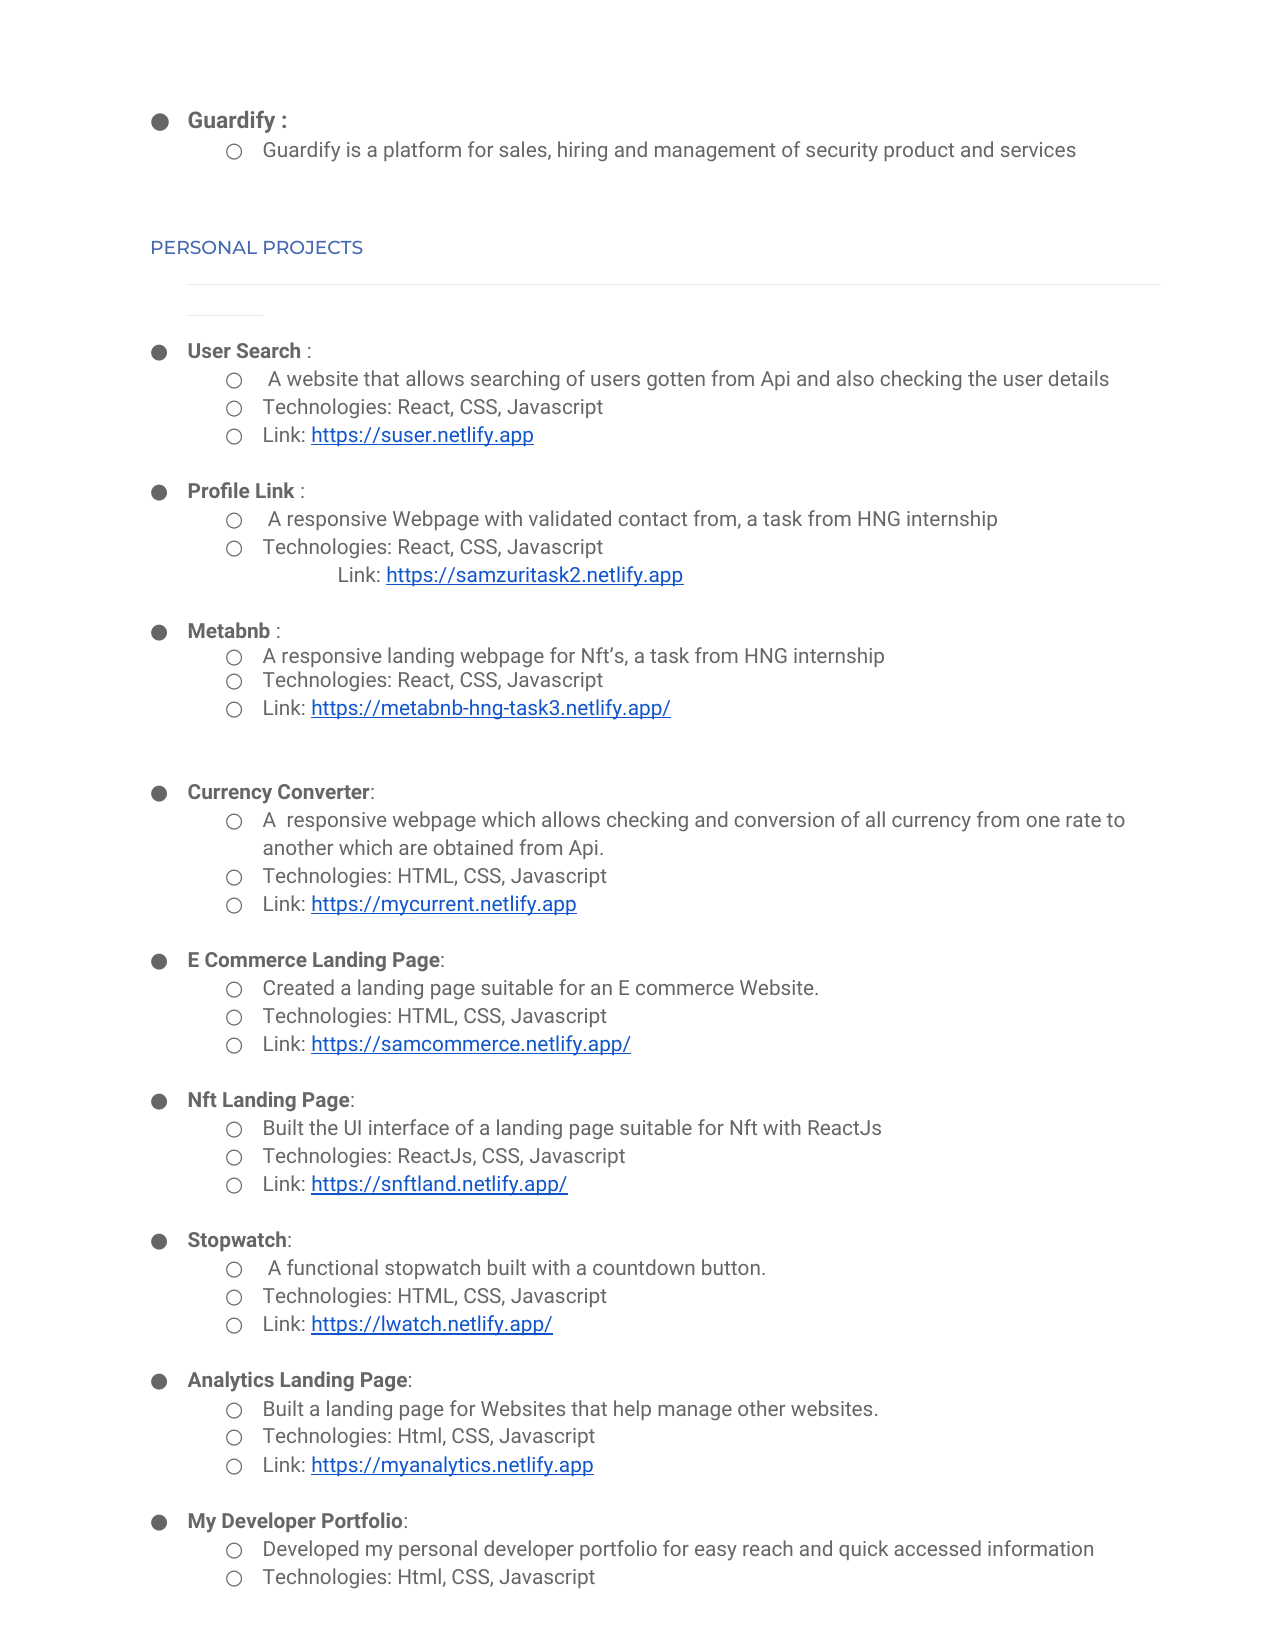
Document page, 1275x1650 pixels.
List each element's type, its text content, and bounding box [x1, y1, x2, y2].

list My Developer Portfolio: [150, 1509, 1162, 1533]
list Link: https://myanalytics.netlify.app [225, 1453, 1162, 1477]
list Link: https://suser.netlify.app [225, 423, 1162, 447]
list Technologies: React, CSS, Javascript [225, 668, 1162, 692]
list Developed my personal developer portfolio for easy reach and quick accessed information [225, 1537, 1162, 1561]
list A responsive Webpage with validated contact from, a task from HNG internship [225, 507, 1162, 532]
list Technologies: React, CSS, Javascript [225, 535, 1162, 559]
list Technologies: ReactJs, CSS, Javascript [225, 1144, 1162, 1169]
list A website that allows searching of users gotten from Api and also checking the user details [225, 367, 1162, 391]
list Technologies: HTML, CSS, Javascript [225, 1004, 1162, 1029]
list A functional stopwatch built with a countdown button. [225, 1256, 1162, 1281]
list Built the UI interface of a landing page suitable for Nft with ReactJs [225, 1116, 1162, 1141]
list User Search : [150, 339, 1162, 363]
list Currency Converter: [150, 780, 1162, 804]
list Technologies: Html, CSS, Javascript [225, 1565, 1162, 1589]
list E Commerce Landing Page: [150, 948, 1162, 973]
list Metabnb : [150, 619, 1162, 644]
list Built a landing page for Websites that help manage other websites. [225, 1397, 1162, 1421]
list A responsive webpage which allows checking and conversion of all currency from one rate to another which are obtained from Api. [225, 808, 1162, 861]
text Link: https://samzuritask2.netlify.app [187, 563, 1162, 588]
list A responsive landing webpage for Nft’s, a task from HNG internship [225, 644, 1162, 668]
list Stopwatch: [150, 1228, 1162, 1253]
list Nft Landing Page: [150, 1088, 1162, 1113]
list Link: https://metabnb-hng-task3.netlify.app/ [225, 696, 1162, 720]
list Technologies: React, CSS, Javascript [225, 395, 1162, 419]
text PERSONAL PROJECTS _______________________________________________________________________________________________________________ [150, 237, 1162, 321]
list Technologies: Html, CSS, Javascript [225, 1424, 1162, 1449]
list Link: https://lwatch.netlify.app/ [225, 1312, 1162, 1337]
list Technologies: HTML, CSS, Javascript [225, 1284, 1162, 1309]
list Guardify is a platform for sales, hiring and management of security product and services [225, 138, 1162, 163]
list Profile Link : [150, 479, 1162, 503]
list Technologies: HTML, CSS, Javascript [225, 864, 1162, 888]
list Created a landing page suitable for an E commerce Website. [225, 976, 1162, 1001]
list Guardify : [150, 108, 1162, 134]
list Link: https://snftland.netlify.app/ [225, 1172, 1162, 1197]
list Link: https://samcommerce.netlify.app/ [225, 1032, 1162, 1057]
list Link: https://mycurrent.netlify.app [225, 892, 1162, 917]
list Analytics Landing Page: [150, 1368, 1162, 1393]
